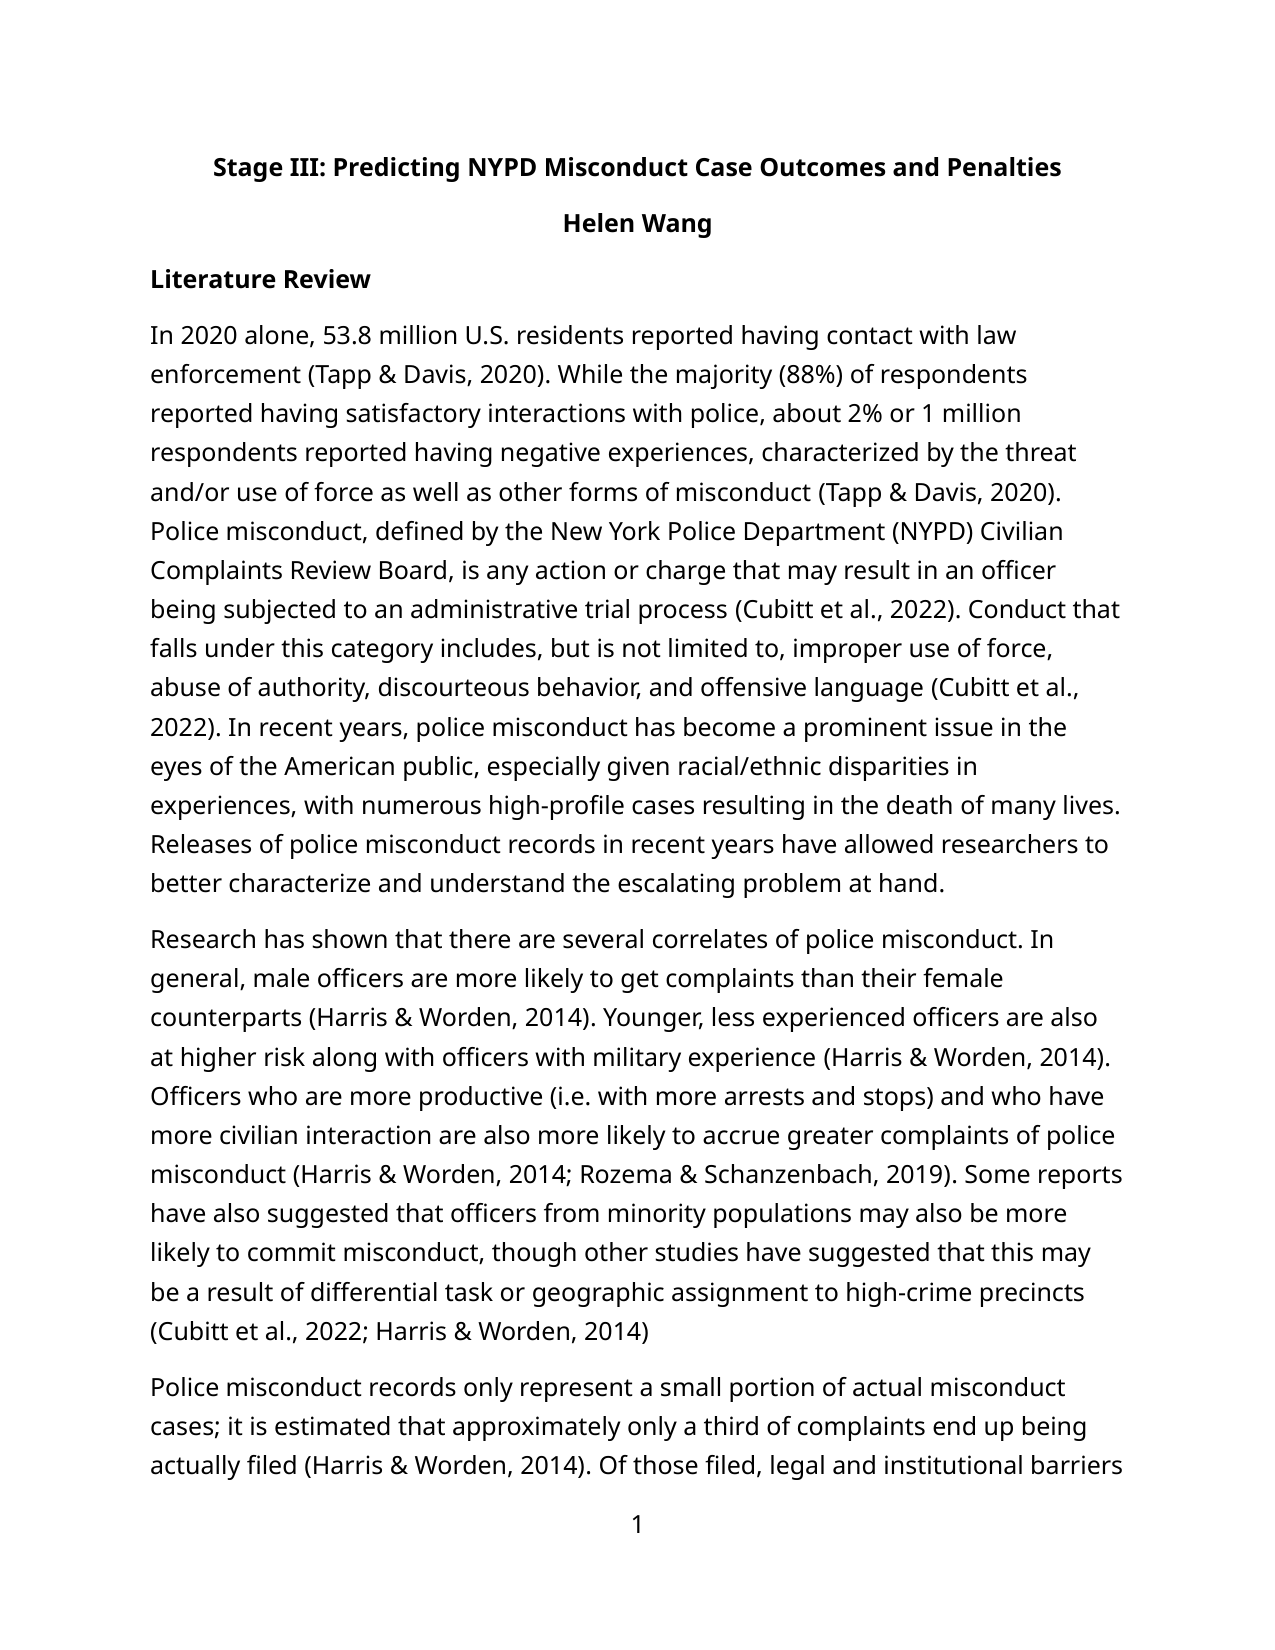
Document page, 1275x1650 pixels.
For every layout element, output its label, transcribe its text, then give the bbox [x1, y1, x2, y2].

text Literature Review [150, 262, 1125, 296]
text Research has shown that there are several correlates of police misconduct. In general, male officers are more likely to get complaints than their female counterparts (Harris & Worden, 2014). Younger, less experienced officers are also at higher risk along with officers with military experience (Harris & Worden, 2014). Officers who are more productive (i.e. with more arrests and stops) and who have more civilian interaction are also more likely to accrue greater complaints of police misconduct (Harris & Worden, 2014; Rozema & Schanzenbach, 2019). Some reports have also suggested that officers from minority populations may also be more likely to commit misconduct, though other studies have suggested that this may be a result of differential task or geographic assignment to high-crime precincts (Cubitt et al., 2022; Harris & Worden, 2014) [150, 922, 1125, 1347]
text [150, 1369, 1125, 1482]
text Helen Wang [150, 206, 1125, 240]
text Stage III: Predicting NYPD Misconduct Case Outcomes and Penalties [150, 150, 1125, 184]
text In 2020 alone, 53.8 million U.S. residents reported having contact with law enforcement (Tapp & Davis, 2020). While the majority (88%) of respondents reported having satisfactory interactions with police, about 2% or 1 million respondents reported having negative experiences, characterized by the threat and/or use of force as well as other forms of misconduct (Tapp & Davis, 2020). Police misconduct, defined by the New York Police Department (NYPD) Civilian Complaints Review Board, is any action or charge that may result in an officer being subjected to an administrative trial process (Cubitt et al., 2022). Conduct that falls under this category includes, but is not limited to, improper use of force, abuse of authority, discourteous behavior, and offensive language (Cubitt et al., 2022). In recent years, police misconduct has become a prominent issue in the eyes of the American public, especially given racial/ethnic disparities in experiences, with numerous high-profile cases resulting in the death of many lives. Releases of police misconduct records in recent years have allowed researchers to better characterize and understand the escalating problem at hand. [150, 317, 1125, 900]
